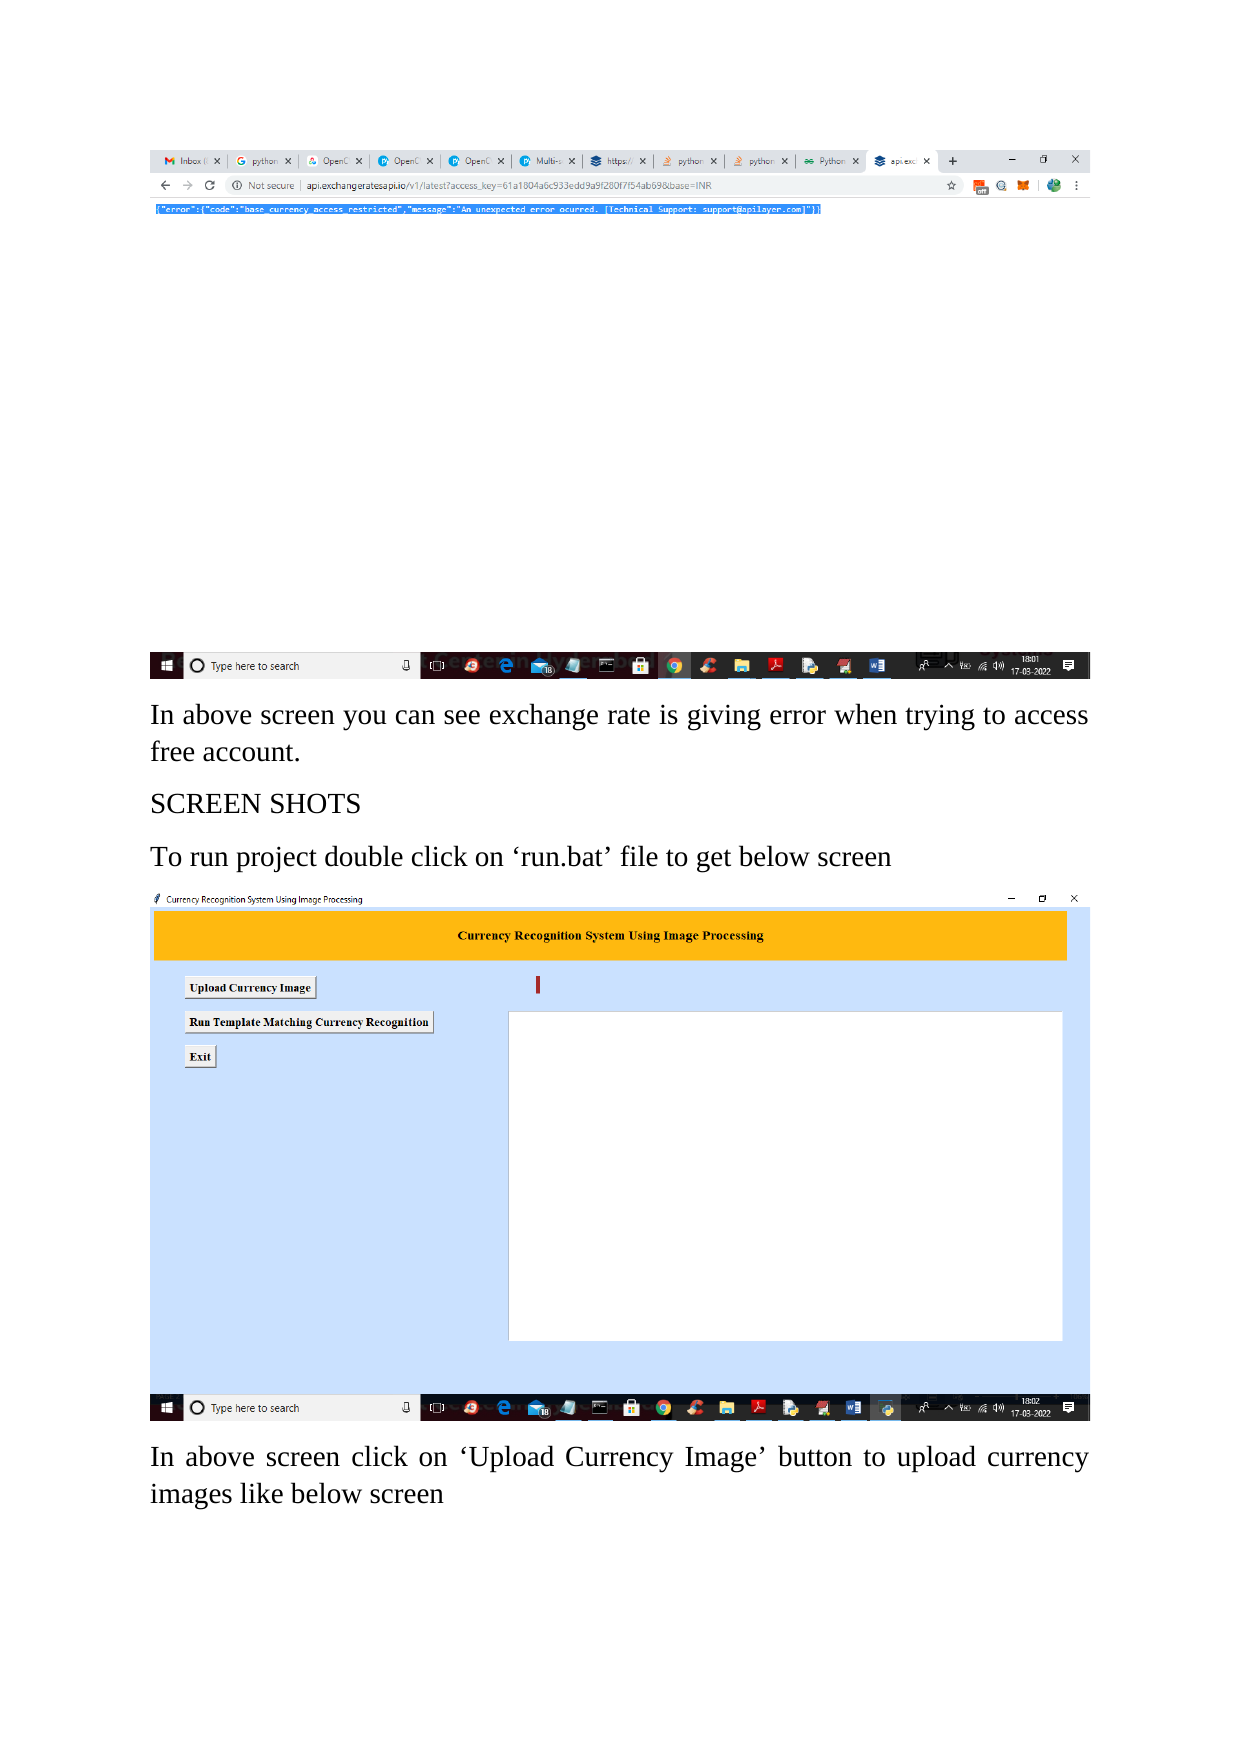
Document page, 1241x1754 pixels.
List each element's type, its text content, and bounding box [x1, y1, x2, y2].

text In above screen click on ‘Upload Currency Image’ button to upload currency images like below screen [150, 1439, 1090, 1509]
picture [150, 892, 1091, 1421]
text SCREEN SHOTS [150, 786, 1090, 820]
text To run project double click on ‘run.bat’ file to get below screen [150, 839, 1090, 873]
picture [150, 150, 1091, 679]
text In above screen you can see exchange rate is giving error when trying to access free account. [150, 697, 1090, 767]
